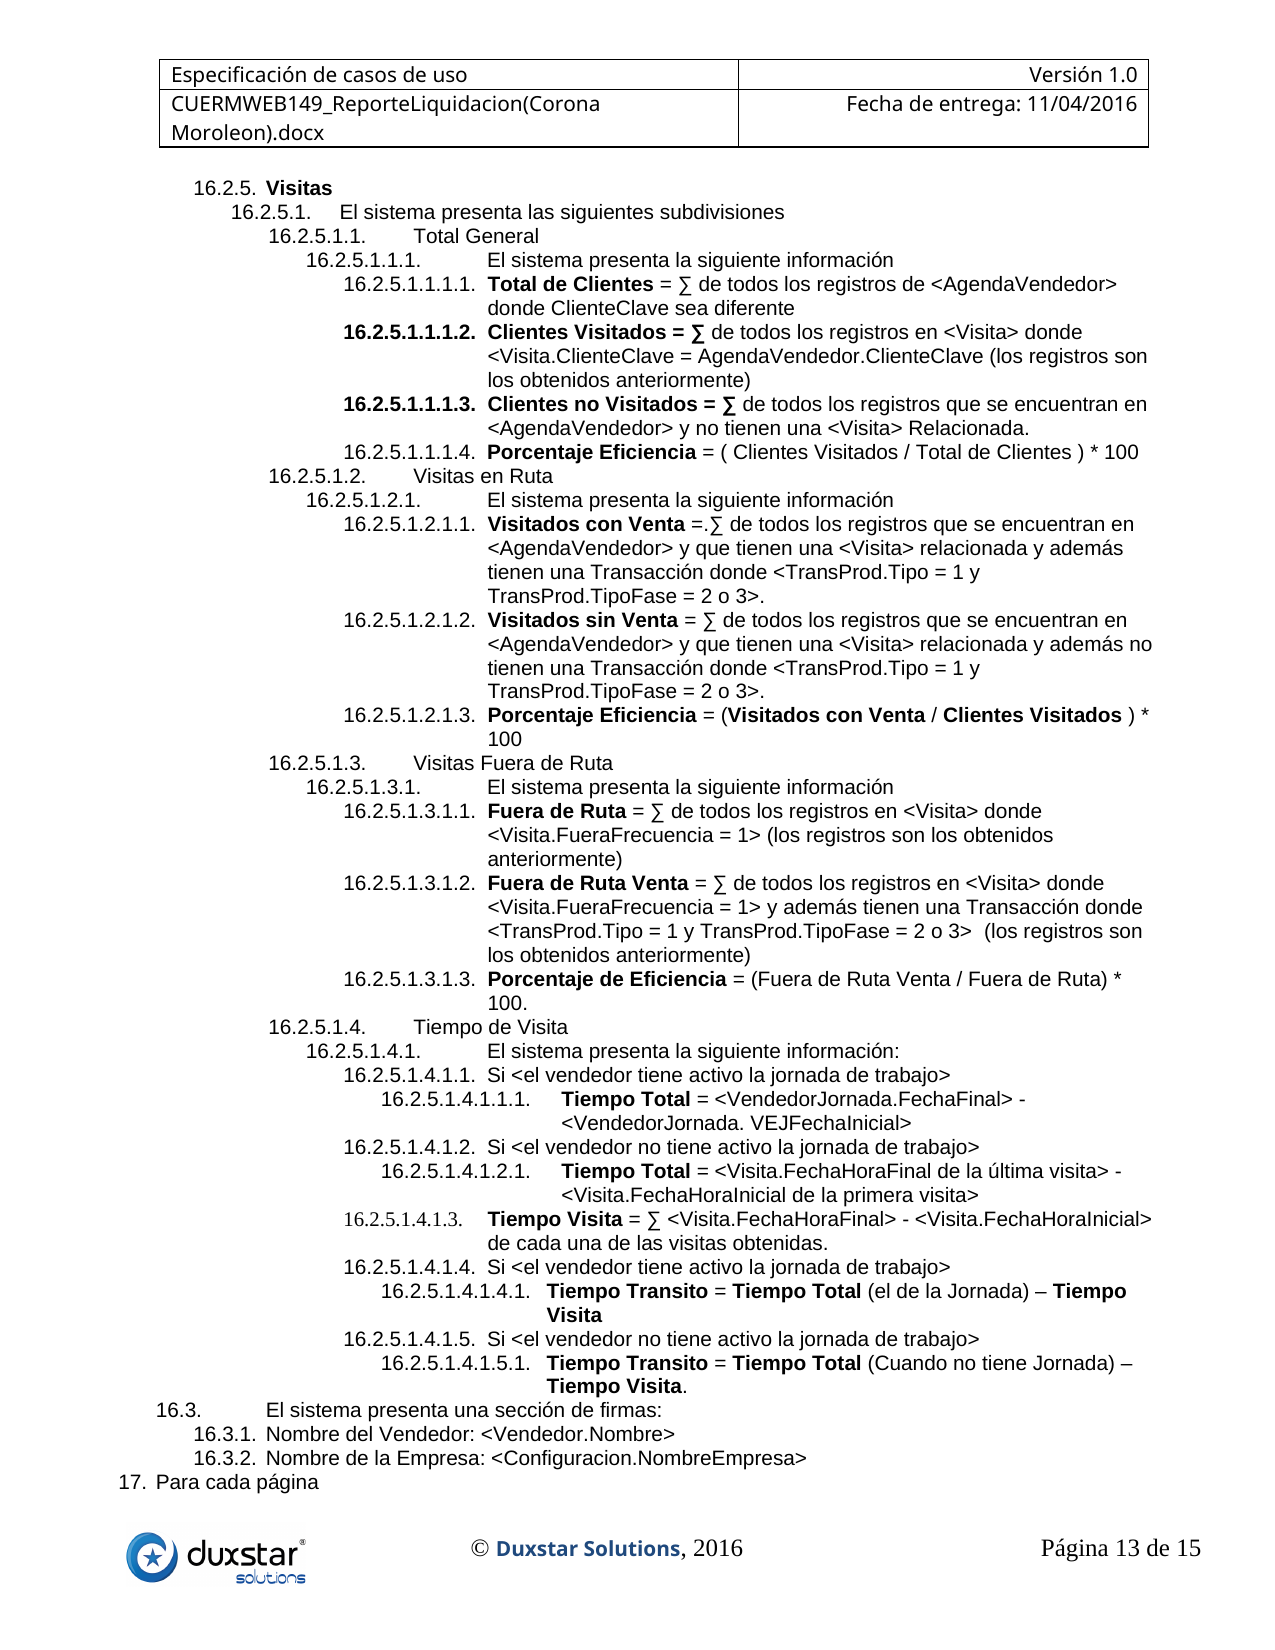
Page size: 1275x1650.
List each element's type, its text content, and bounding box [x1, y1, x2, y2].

list Fuera de Ruta = ∑ de todos los registros en <Visita> donde <Visita.FueraFrecuencia = 1> (los registros son los obtenidos anteriormente) [343, 799, 1157, 871]
list Visitas Fuera de Ruta [268, 751, 1157, 775]
list Si <el vendedor no tiene activo la jornada de trabajo> [343, 1326, 1157, 1350]
list Si <el vendedor tiene activo la jornada de trabajo> [343, 1063, 1157, 1087]
list Porcentaje de Eficiencia = (Fuera de Ruta Venta / Fuera de Ruta) * 100. [343, 967, 1157, 1015]
list Clientes Visitados = ∑ de todos los registros en <Visita> donde <Visita.ClienteClave = AgendaVendedor.ClienteClave (los registros son los obtenidos anteriormente) [343, 320, 1157, 392]
list Tiempo Total = <Visita.FechaHoraFinal de la última visita> - <Visita.FechaHoraInicial de la primera visita> [381, 1158, 1157, 1206]
list Nombre de la Empresa: <Configuracion.NombreEmpresa> [193, 1446, 1157, 1470]
list Si <el vendedor tiene activo la jornada de trabajo> [343, 1254, 1157, 1278]
list Total General [268, 224, 1157, 248]
list Tiempo Transito = Tiempo Total (el de la Jornada) – Tiempo Visita [381, 1278, 1157, 1326]
list El sistema presenta las siguientes subdivisiones [231, 200, 1157, 224]
list Tiempo de Visita [268, 1015, 1157, 1039]
list Porcentaje Eficiencia = (Visitados con Venta / Clientes Visitados ) * 100 [343, 703, 1157, 751]
list El sistema presenta la siguiente información [306, 775, 1157, 799]
list Tiempo Visita = ∑ <Visita.FechaHoraFinal> - <Visita.FechaHoraInicial> de cada una de las visitas obtenidas. [343, 1206, 1157, 1254]
picture [126, 1522, 306, 1587]
list Para cada página [118, 1470, 1157, 1494]
list Visitas en Ruta [268, 464, 1157, 488]
list Clientes no Visitados = ∑ de todos los registros que se encuentran en <AgendaVendedor> y no tienen una <Visita> Relacionada. [343, 392, 1157, 440]
list El sistema presenta la siguiente información: [306, 1039, 1157, 1063]
list Porcentaje Eficiencia = ( Clientes Visitados / Total de Clientes ) * 100 [343, 440, 1157, 464]
list Tiempo Total = <VendedorJornada.FechaFinal> - <VendedorJornada. VEJFechaInicial> [381, 1087, 1157, 1134]
list Fuera de Ruta Venta = ∑ de todos los registros en <Visita> donde <Visita.FueraFrecuencia = 1> y además tienen una Transacción donde <TransProd.Tipo = 1 y TransProd.TipoFase = 2 o 3> (los registros son los obtenidos anteriormente) [343, 871, 1157, 967]
list El sistema presenta la siguiente información [306, 488, 1157, 512]
list Total de Clientes = ∑ de todos los registros de <AgendaVendedor> donde ClienteClave sea diferente [343, 272, 1157, 320]
list El sistema presenta la siguiente información [306, 248, 1157, 272]
list Visitados sin Venta = ∑ de todos los registros que se encuentran en <AgendaVendedor> y que tienen una <Visita> relacionada y además no tienen una Transacción donde <TransProd.Tipo = 1 y TransProd.TipoFase = 2 o 3>. [343, 607, 1157, 703]
list Nombre del Vendedor: <Vendedor.Nombre> [193, 1422, 1157, 1446]
list Visitas [193, 176, 1157, 200]
list Visitados con Venta =.∑ de todos los registros que se encuentran en <AgendaVendedor> y que tienen una <Visita> relacionada y además tienen una Transacción donde <TransProd.Tipo = 1 y TransProd.TipoFase = 2 o 3>. [343, 512, 1157, 607]
list El sistema presenta una sección de firmas: [156, 1398, 1157, 1422]
list Tiempo Transito = Tiempo Total (Cuando no tiene Jornada) – Tiempo Visita. [381, 1350, 1157, 1398]
list Si <el vendedor no tiene activo la jornada de trabajo> [343, 1134, 1157, 1158]
